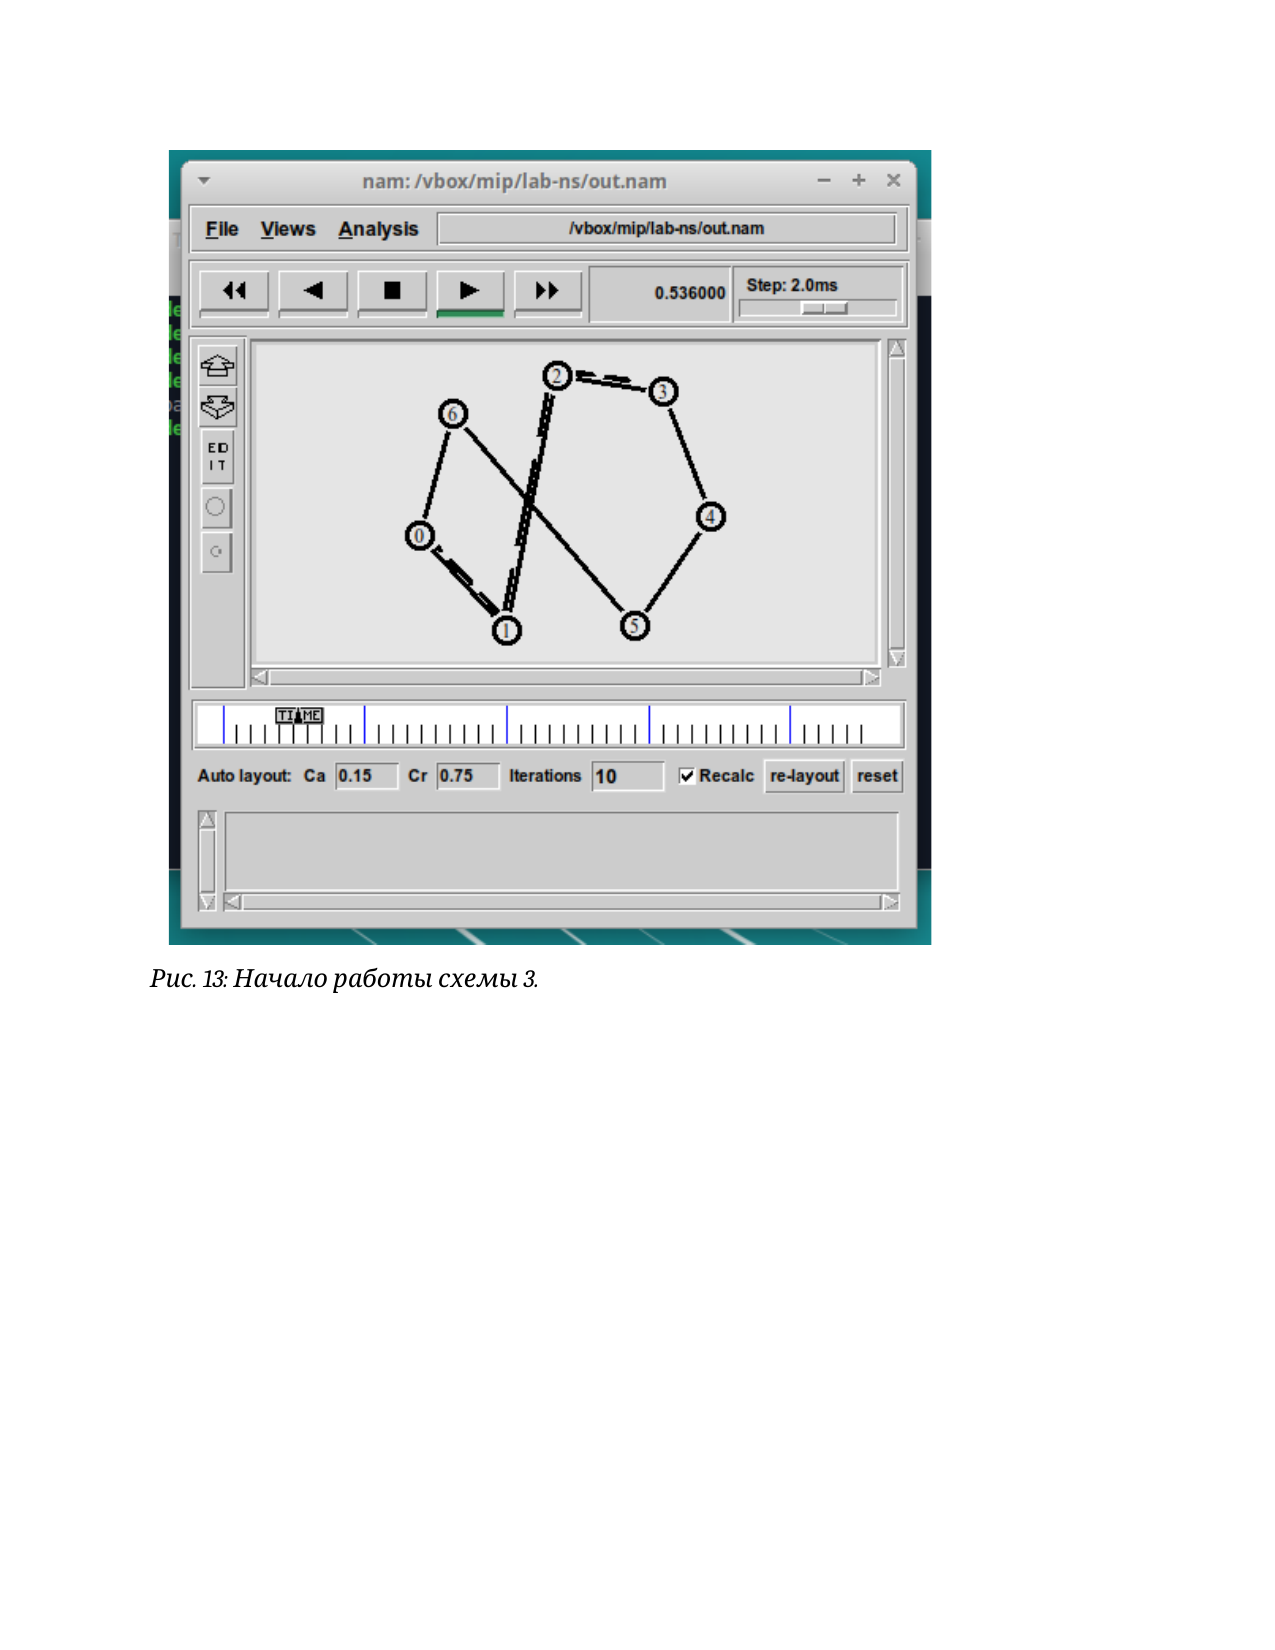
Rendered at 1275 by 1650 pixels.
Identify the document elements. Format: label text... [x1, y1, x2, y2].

picture [168, 150, 932, 945]
text Рис. 13: Начало работы схемы 3. [150, 965, 1125, 994]
